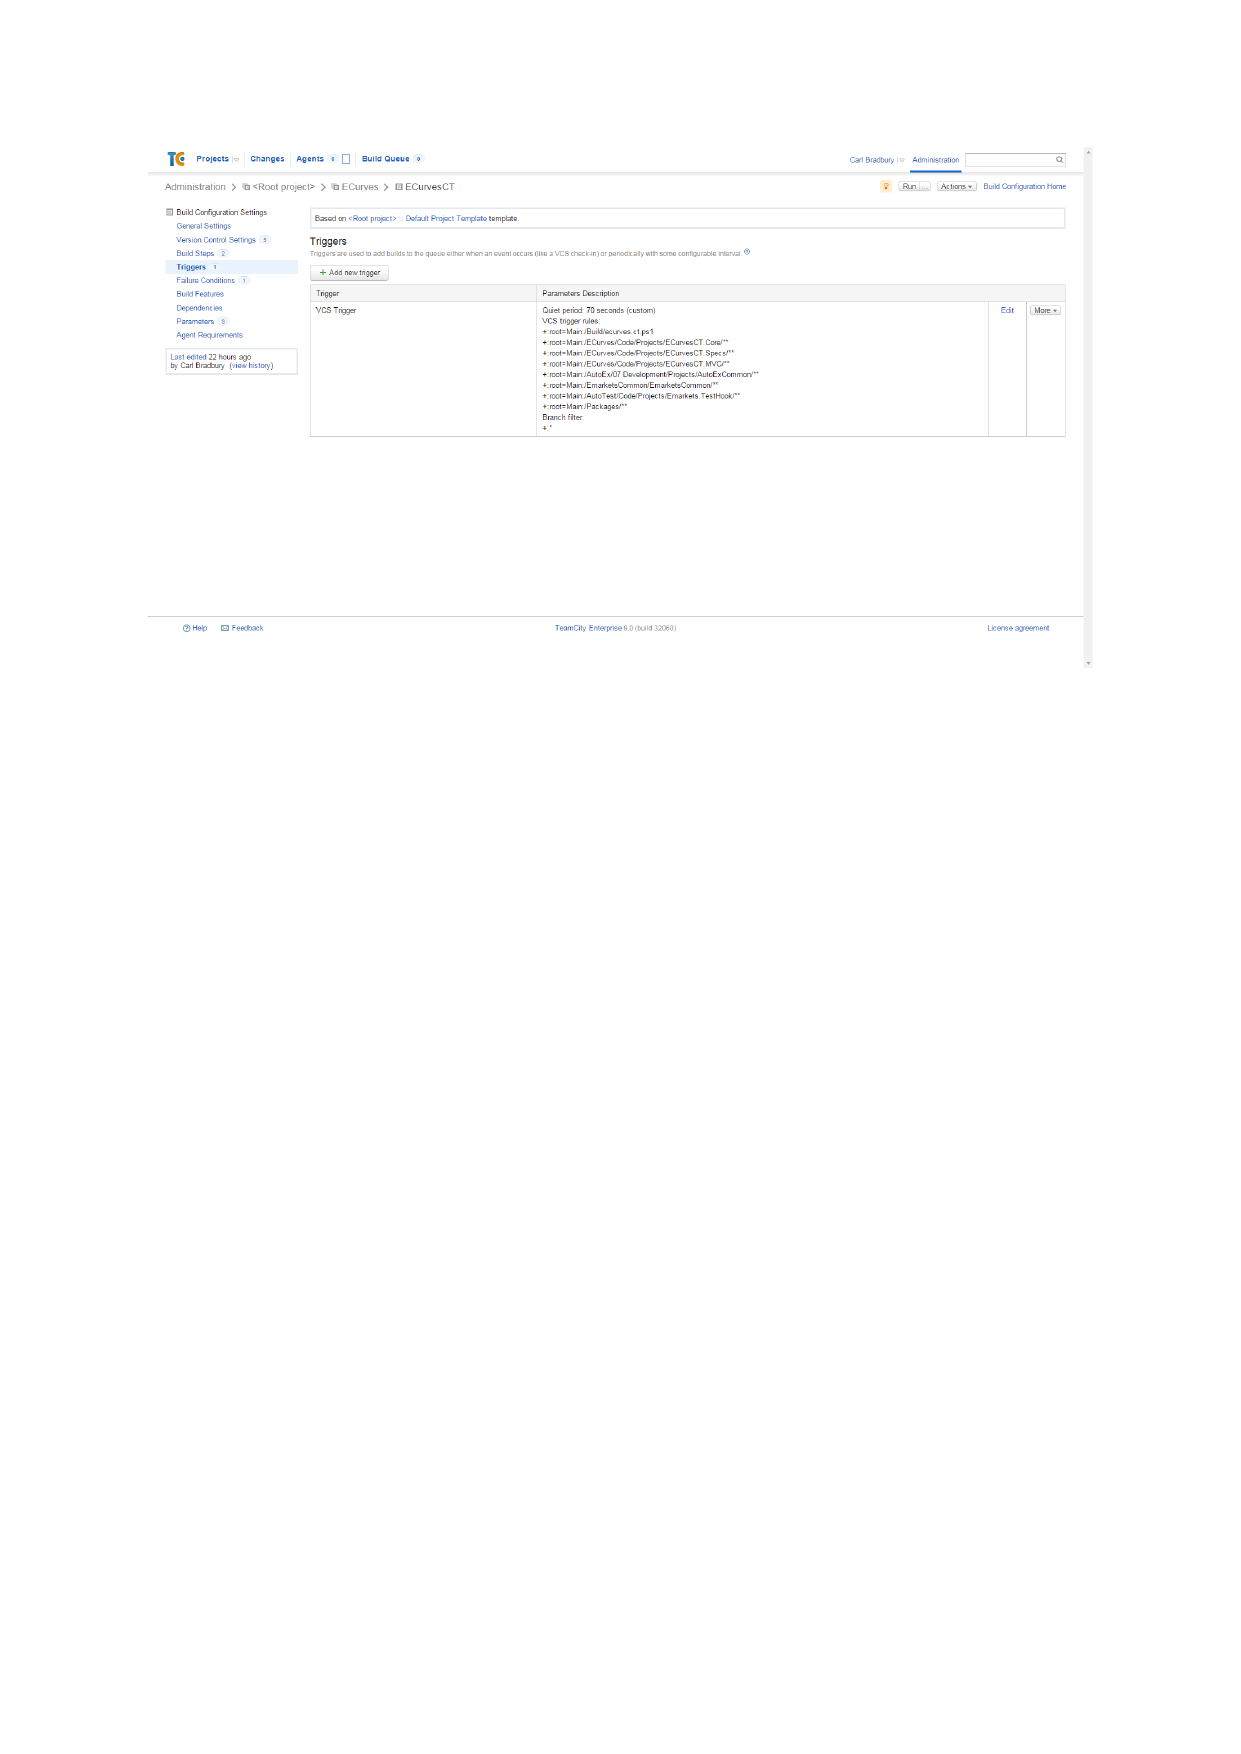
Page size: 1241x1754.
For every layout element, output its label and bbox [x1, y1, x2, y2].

picture [147, 147, 1093, 668]
